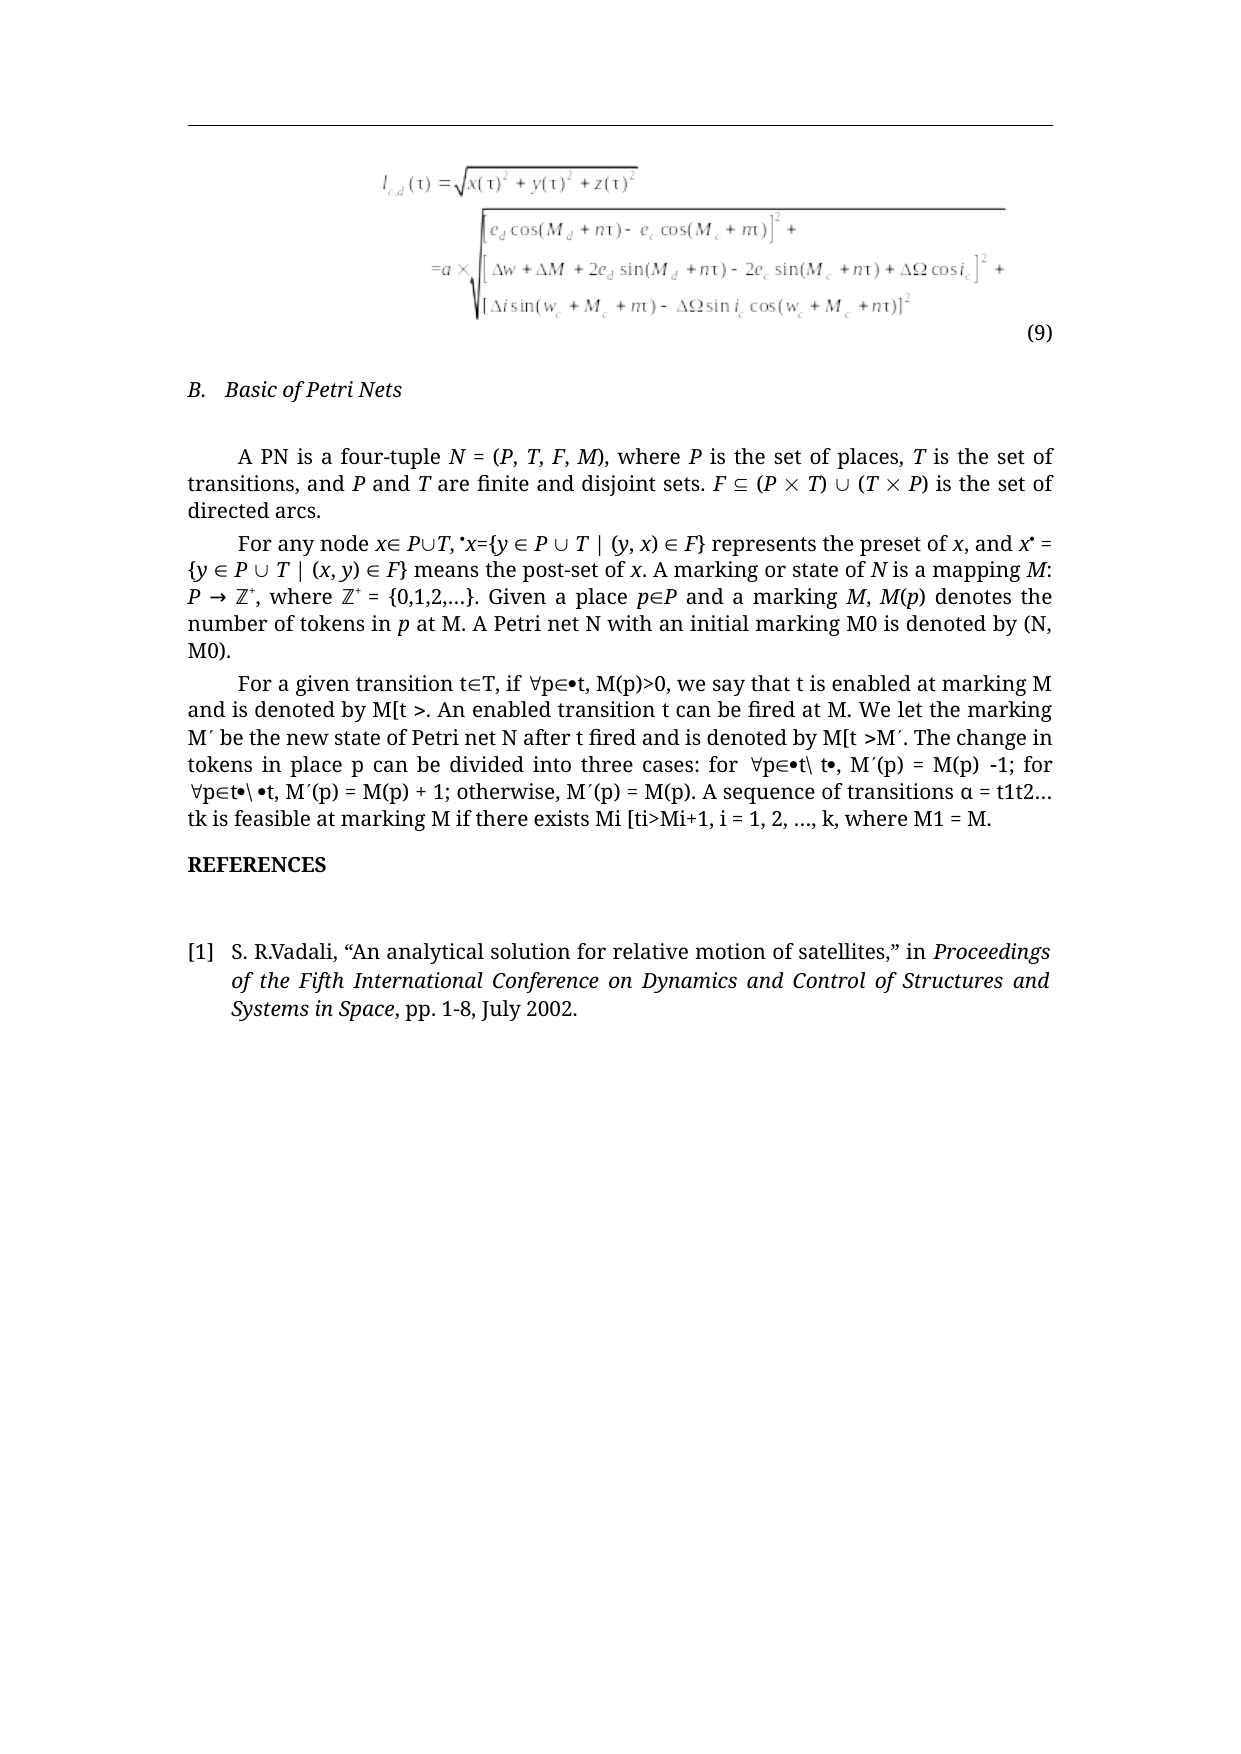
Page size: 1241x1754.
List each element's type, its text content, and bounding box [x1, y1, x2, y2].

subtitle REFERENCES [187, 848, 1053, 881]
list S. R.Vadali, “An analytical solution for relative motion of satellites,” in Proceedings of the Fifth International Conference on Dynamics and Control of Structures and Systems in Space, pp. 1-8, July 2002. [187, 937, 1053, 1023]
text For a given transition tT, if pt, M(p)>0, we say that t is enabled at marking M and is denoted by M[t . An enabled transition t can be fired at M. We let the marking M be the new state of Petri net N after t fired and is denoted by M[t M. The change in tokens in place p can be divided into three cases: for pt\ t, M(p) = M(p)1; for pt\ t, M(p) = M(p) + 1; otherwise, M(p) = M(p). A sequence of transitions α = t1t2…tk is feasible at marking M if there exists Mi [ti>Mi+1, i = 1, 2, …, k, where M1 = M. [187, 670, 1053, 832]
subtitle Basic of Petri Nets [187, 373, 1053, 406]
text A PN is a four-tuple N = (P, T, F, M), where P is the set of places, T is the set of transitions, and P and T are finite and disjoint sets. F (P T) (T P) is the set of directed arcs. [187, 443, 1053, 524]
text (9) [187, 162, 1053, 357]
text For any node x PT, x={y P T | (y, x) F} represents the preset of x, and x = {y P T | (x, y) F} means the post-set of x. A marking or state of N is a mapping M: P → ℤ+, where ℤ+ = {0,1,2,…}. Given a place pP and a marking M, M(p) denotes the number of tokens in p at M. A Petri net N with an initial marking M0 is denoted by (N, M0). [187, 529, 1053, 665]
